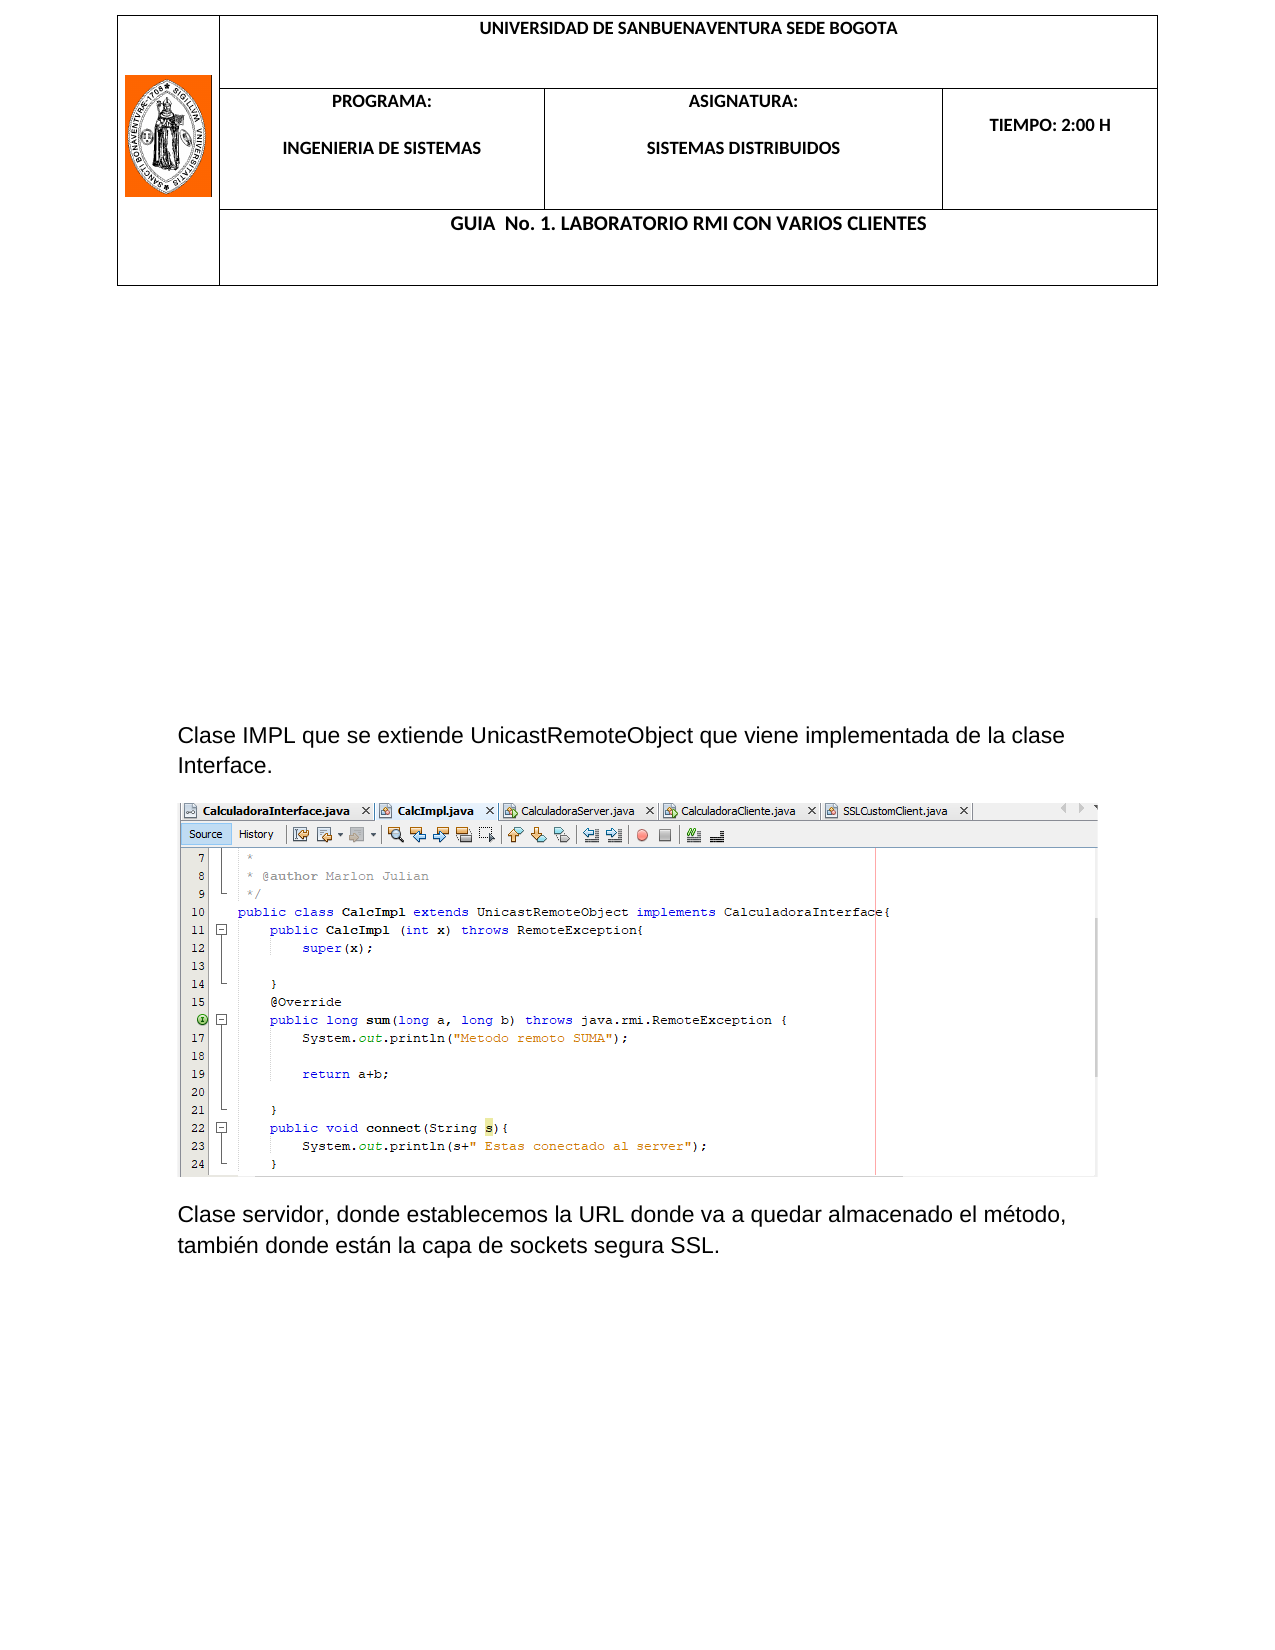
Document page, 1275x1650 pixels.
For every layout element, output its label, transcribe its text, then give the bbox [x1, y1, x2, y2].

text Clase servidor, donde establecemos la URL donde va a quedar almacenado el método, también donde están la capa de sockets segura SSL. [177, 1201, 1098, 1258]
text Clase IMPL que se extiende UnicastRemoteObject que viene implementada de la clase Interface. [177, 722, 1098, 778]
picture [177, 803, 1098, 1177]
picture [125, 75, 212, 197]
